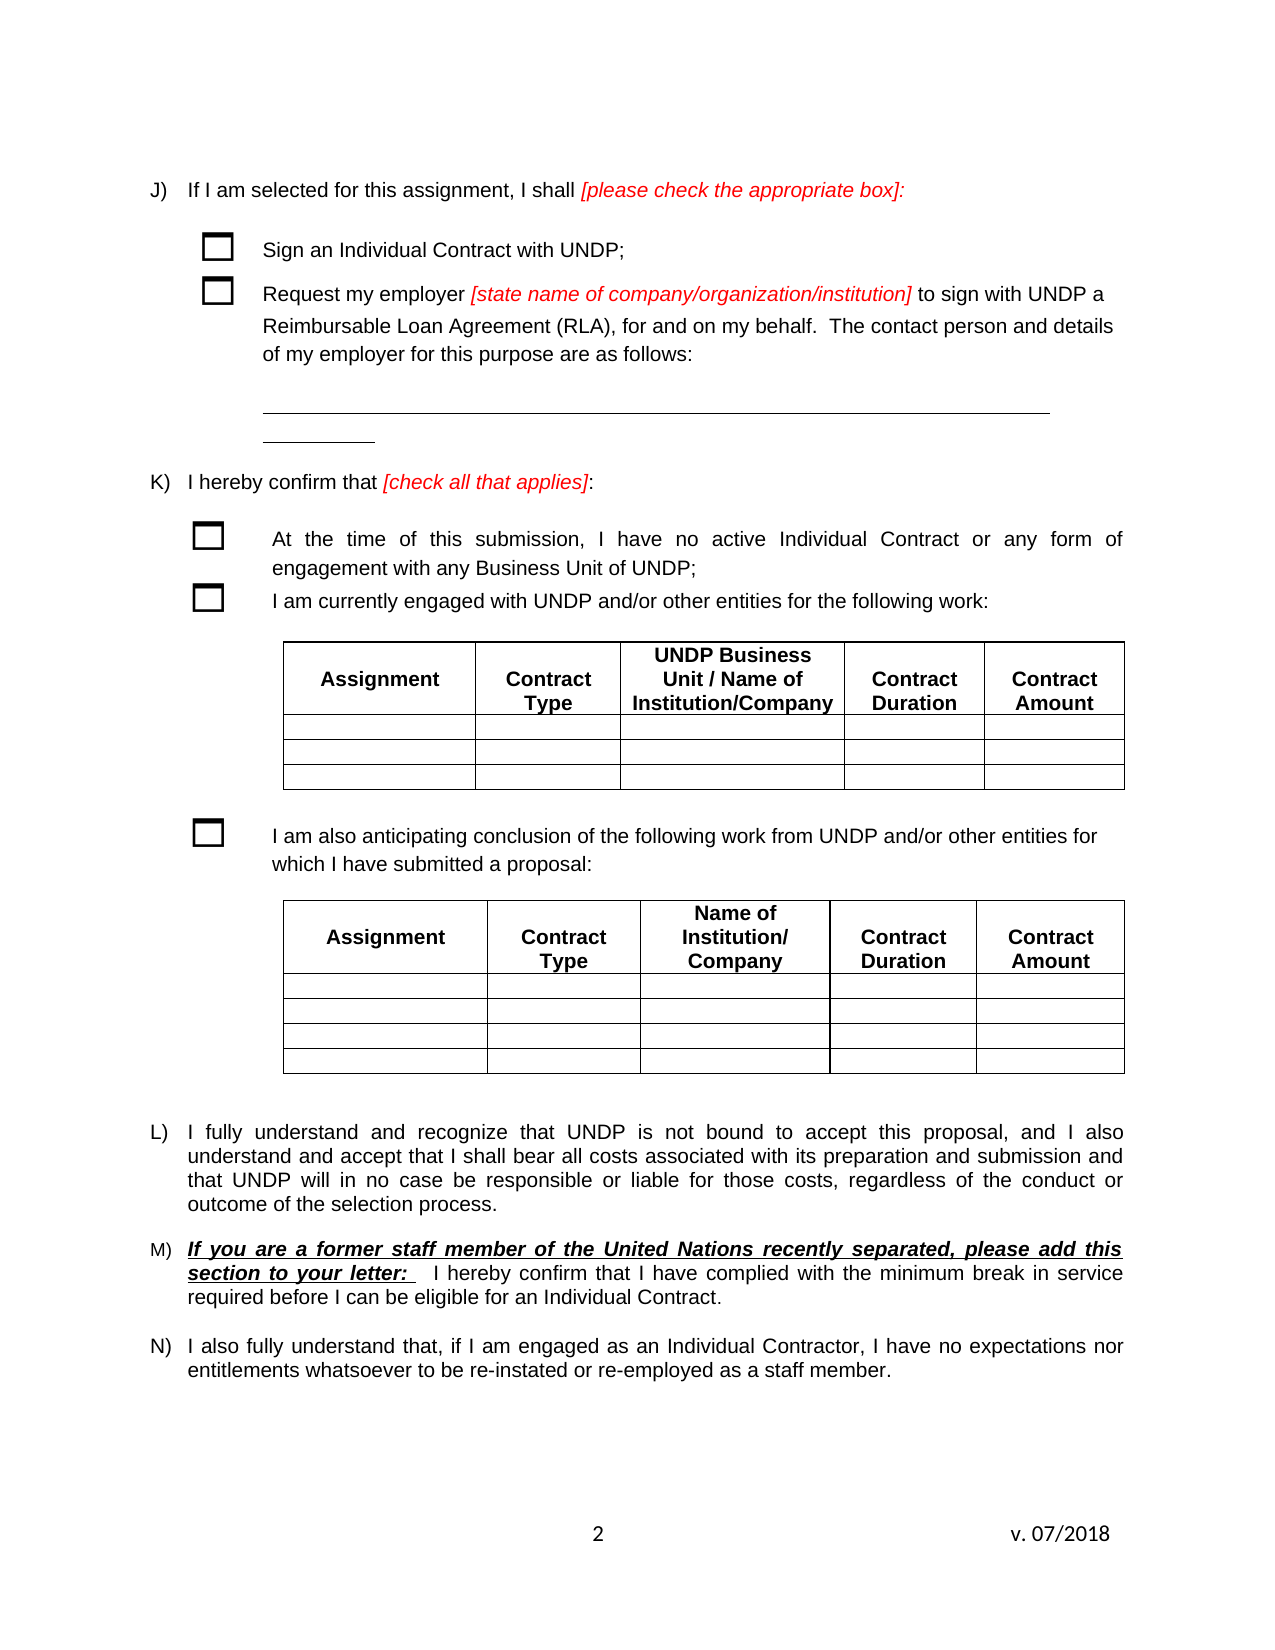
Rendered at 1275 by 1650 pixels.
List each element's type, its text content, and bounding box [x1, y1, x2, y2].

table_cell [831, 1049, 976, 1073]
table_cell [977, 974, 1124, 998]
table_header Contract Type [488, 901, 640, 973]
list I am currently engaged with UNDP and/or other entities for the following work: [187, 579, 1125, 617]
table_cell [977, 1024, 1124, 1048]
table_cell [284, 974, 487, 998]
table_header Contract Amount [985, 643, 1124, 714]
table_cell [831, 1024, 976, 1048]
table_cell [488, 999, 640, 1023]
table_cell [284, 1024, 487, 1048]
table_cell [845, 765, 984, 789]
table_cell [284, 765, 475, 789]
table_cell [284, 999, 487, 1023]
list Sign an Individual Contract with UNDP; [197, 229, 1125, 267]
table_header Assignment [284, 901, 487, 973]
table_header Contract Type [476, 643, 620, 714]
table_cell [476, 765, 620, 789]
table_cell [985, 715, 1124, 739]
table_cell [831, 974, 976, 998]
table_header Assignment [284, 643, 475, 714]
list At the time of this submission, I have no active Individual Contract or any form of engagement with any Business Unit of UNDP; [187, 518, 1125, 579]
list I am also anticipating conclusion of the following work from UNDP and/or other entities for which I have submitted a proposal: [187, 814, 1125, 876]
list I also fully understand that, if I am engaged as an Individual Contractor, I have no expectations nor entitlements whatsoever to be re-instated or re-employed as a staff member. [150, 1334, 1125, 1382]
table_cell [977, 1049, 1124, 1073]
table_cell [476, 715, 620, 739]
table_cell [476, 740, 620, 764]
table_header Contract Duration [831, 901, 976, 973]
table_cell [641, 974, 829, 998]
list If you are a former staff member of the United Nations recently separated, please add this section to your letter: I hereby confirm that I have complied with the minimum break in service required before I can be eligible for an Individual Contract. [150, 1237, 1125, 1309]
table_cell [641, 999, 829, 1023]
table_header Contract Amount [977, 901, 1124, 973]
list I hereby confirm that [check all that applies]: [150, 470, 1125, 494]
table_cell [284, 740, 475, 764]
table_cell [845, 715, 984, 739]
table_cell [977, 999, 1124, 1023]
table_header Contract Duration [845, 643, 984, 714]
table_cell [621, 765, 844, 789]
table_header Name of Institution/ Company [641, 901, 829, 973]
table_cell [488, 974, 640, 998]
table_cell [845, 740, 984, 764]
table_cell [488, 1049, 640, 1073]
table_cell [621, 740, 844, 764]
table_cell [831, 999, 976, 1023]
list If I am selected for this assignment, I shall [please check the appropriate box]: [150, 177, 1125, 201]
table_cell [985, 765, 1124, 789]
table_cell [284, 715, 475, 739]
table_cell [284, 1049, 487, 1073]
table_header UNDP Business Unit / Name of Institution/Company [621, 643, 844, 714]
list Request my employer [state name of company/organization/institution] to sign with UNDP a Reimbursable Loan Agreement (RLA), for and on my behalf. The contact person and details of my employer for this purpose are as follows: [197, 272, 1125, 365]
table_cell [488, 1024, 640, 1048]
table_cell [985, 740, 1124, 764]
table_cell [641, 1024, 829, 1048]
table_cell [621, 715, 844, 739]
list I fully understand and recognize that UNDP is not bound to accept this proposal, and I also understand and accept that I shall bear all costs associated with its preparation and submission and that UNDP will in no case be responsible or liable for those costs, regardless of the conduct or outcome of the selection process. [150, 1119, 1125, 1215]
table_cell [641, 1049, 829, 1073]
